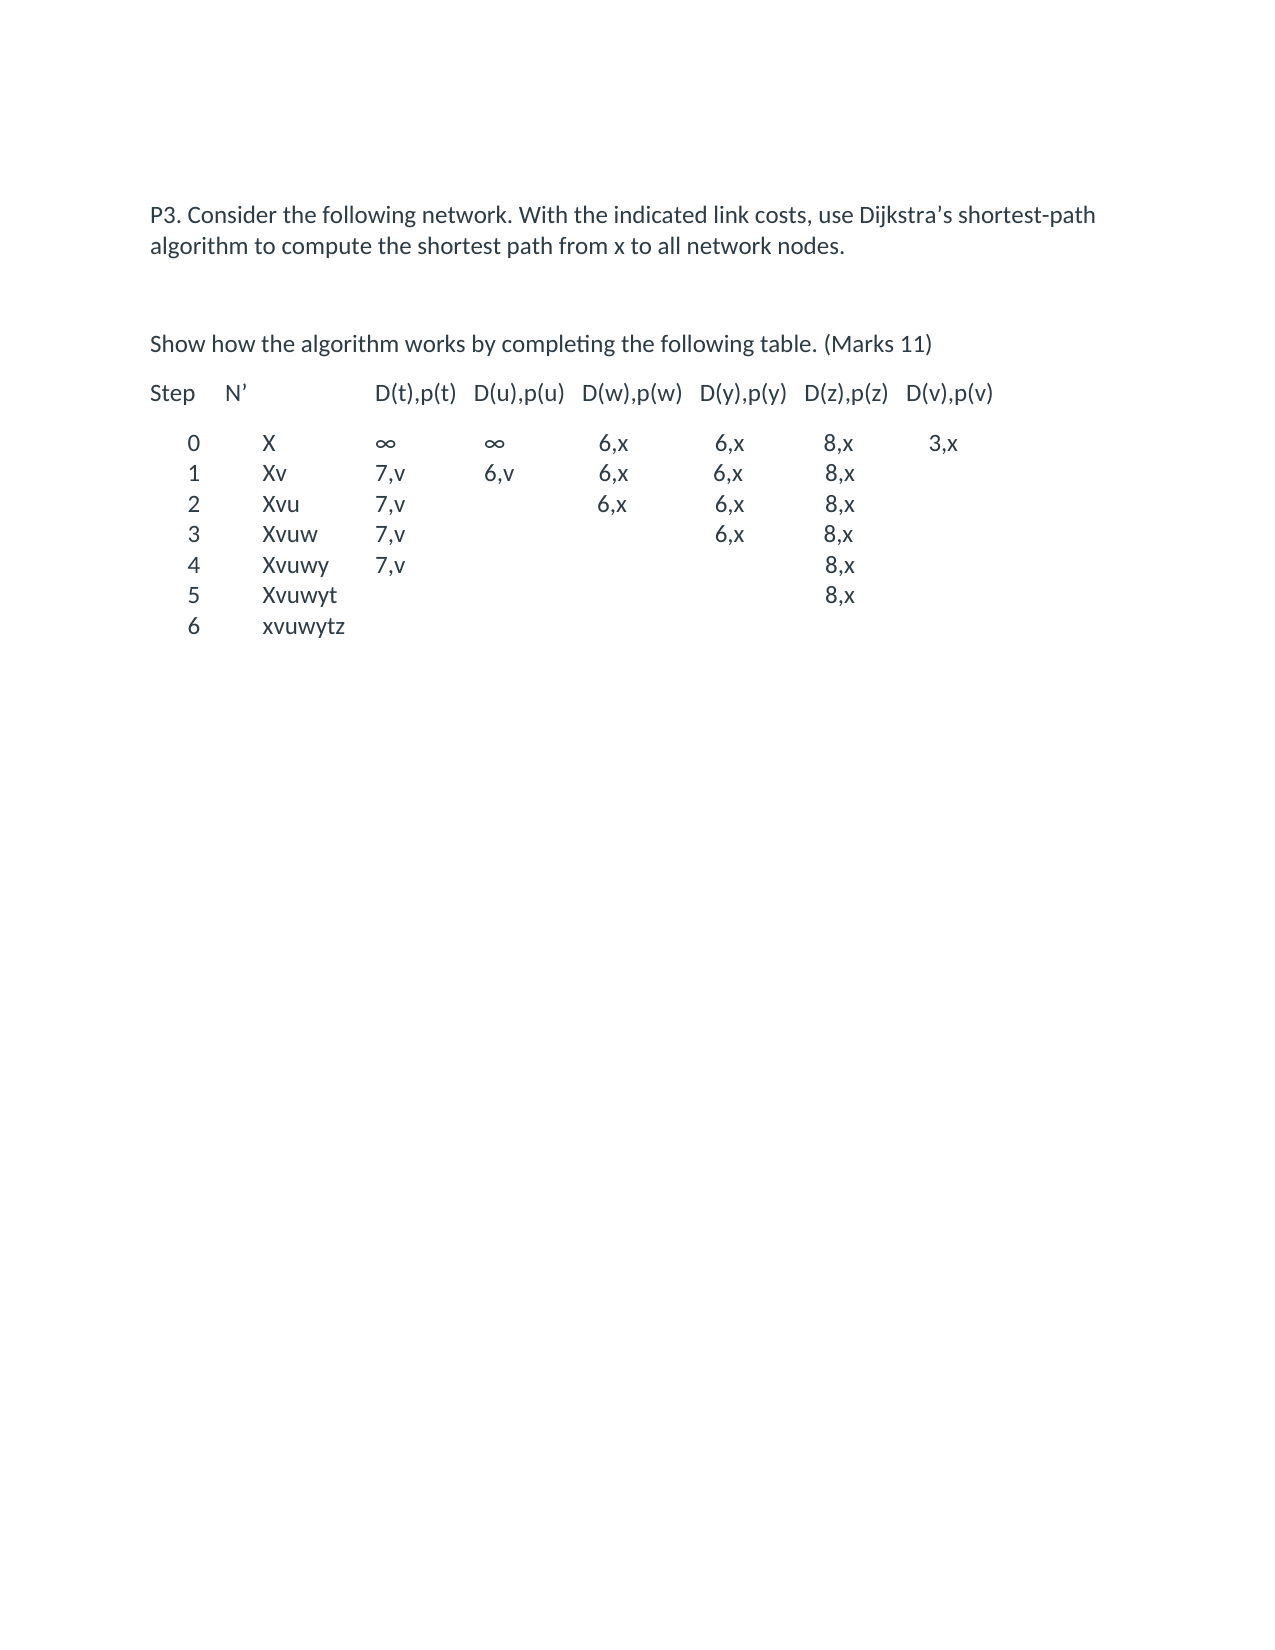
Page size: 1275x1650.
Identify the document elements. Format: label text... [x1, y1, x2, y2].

list Xvuw 7,v 6,x 8,x [187, 518, 1125, 549]
list X ∞ ∞ 6,x 6,x 8,x 3,x [187, 427, 1125, 457]
text Show how the algorithm works by completing the following table. (Marks 11) [150, 328, 1125, 359]
list Xvu 7,v 6,x 6,x 8,x [187, 488, 1125, 518]
list Xvuwy 7,v 8,x [187, 549, 1125, 579]
list xvuwytz [187, 610, 1125, 641]
text P3. Consider the following network. With the indicated link costs, use Dijkstra’s shortest-path algorithm to compute the shortest path from x to all network nodes. [150, 199, 1125, 260]
list Xvuwyt 8,x [187, 579, 1125, 610]
list Xv 7,v 6,v 6,x 6,x 8,x [187, 457, 1125, 488]
text Step N’ D(t),p(t) D(u),p(u) D(w),p(w) D(y),p(y) D(z),p(z) D(v),p(v) [150, 378, 1125, 408]
